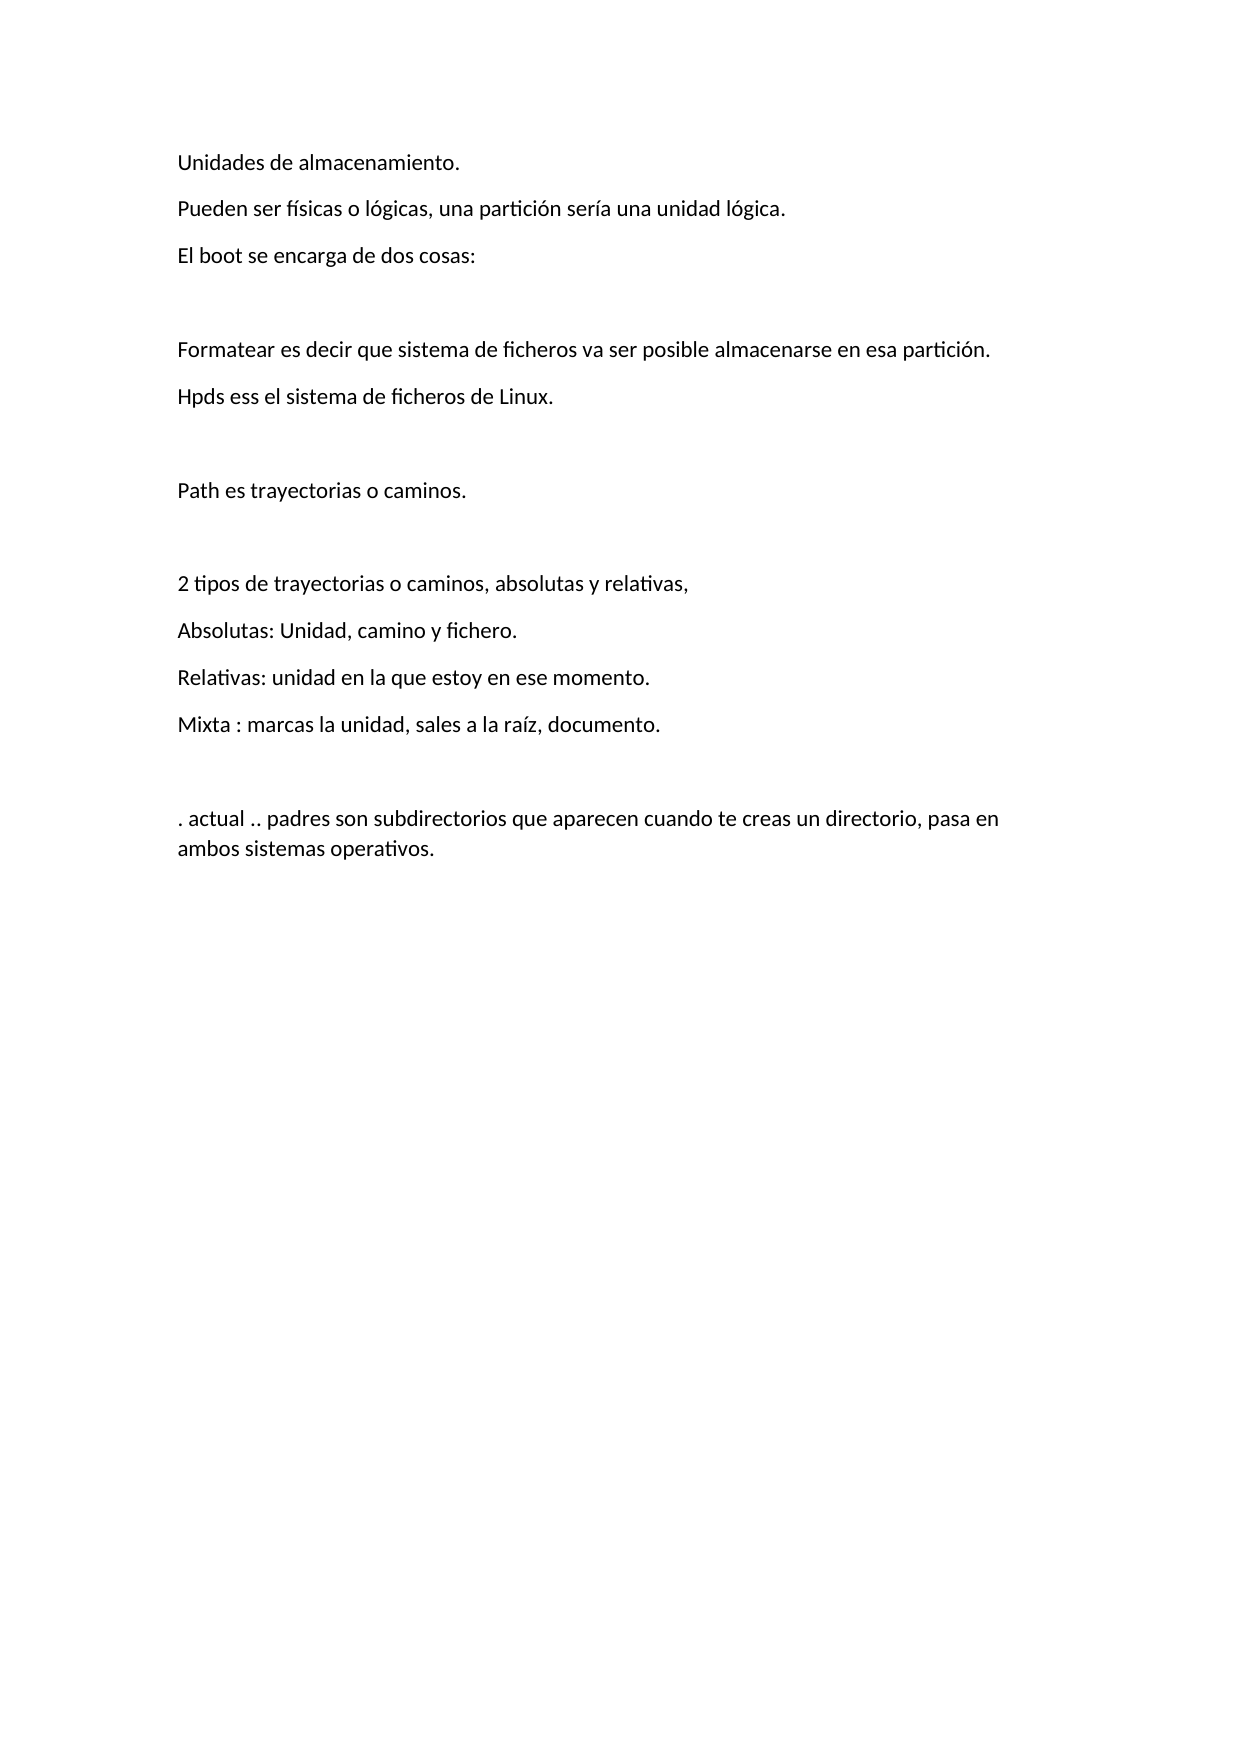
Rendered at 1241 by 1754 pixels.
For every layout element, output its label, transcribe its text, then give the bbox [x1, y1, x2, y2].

text Formatear es decir que sistema de ficheros va ser posible almacenarse en esa partición. [177, 335, 1063, 363]
text Relativas: unidad en la que estoy en ese momento. [177, 663, 1063, 691]
text 2 tipos de trayectorias o caminos, absolutas y relativas, [177, 569, 1063, 597]
text Mixta : marcas la unidad, sales a la raíz, documento. [177, 710, 1063, 738]
text Unidades de almacenamiento. [177, 148, 1063, 176]
text . actual .. padres son subdirectorios que aparecen cuando te creas un directorio, pasa en ambos sistemas operativos. [177, 804, 1063, 862]
text Pueden ser físicas o lógicas, una partición sería una unidad lógica. [177, 194, 1063, 222]
text El boot se encarga de dos cosas: [177, 241, 1063, 269]
text Absolutas: Unidad, camino y fichero. [177, 616, 1063, 644]
text Path es trayectorias o caminos. [177, 476, 1063, 504]
text Hpds ess el sistema de ficheros de Linux. [177, 382, 1063, 410]
